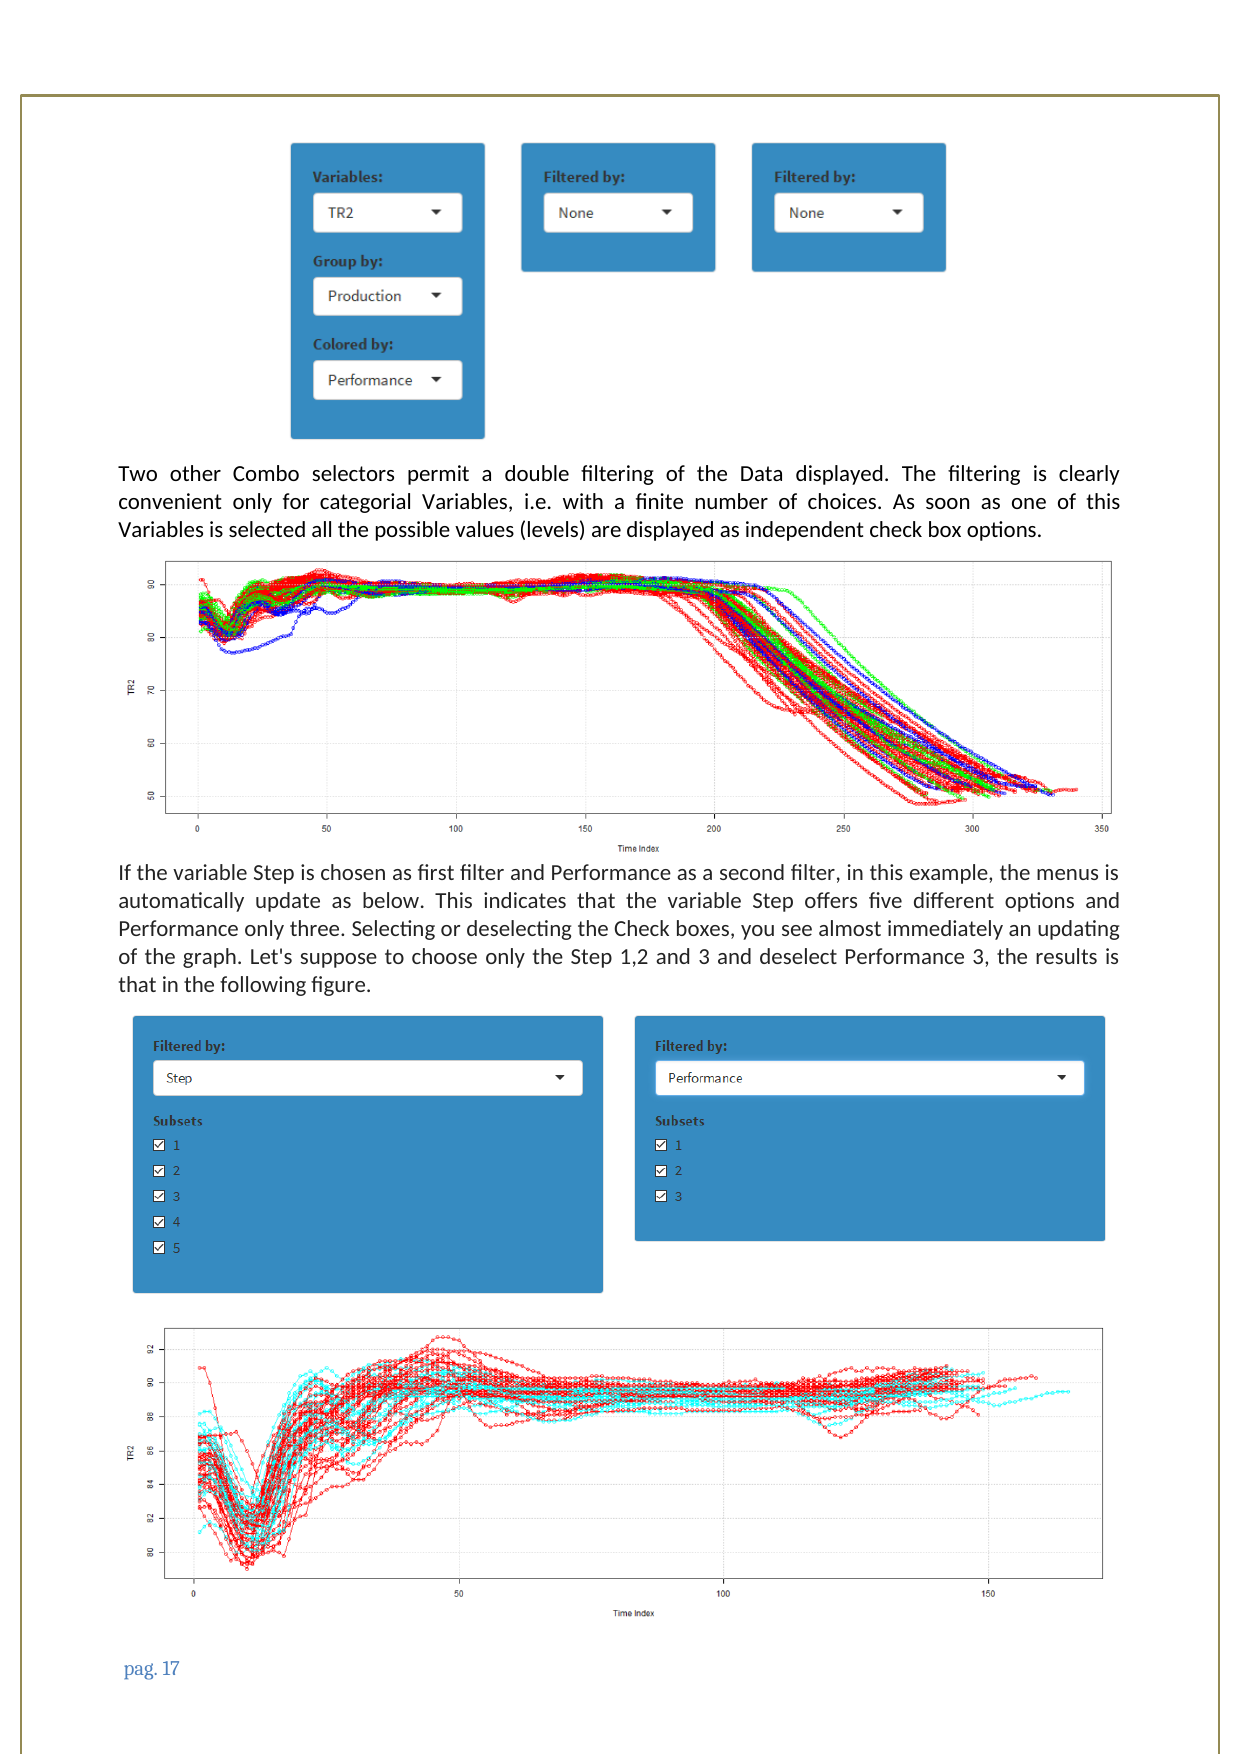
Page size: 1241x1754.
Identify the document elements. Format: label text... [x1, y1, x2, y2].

picture [118, 997, 1122, 1619]
text Two other Combo selectors permit a double filtering of the Data displayed. The filtering is clearly convenient only for categorial Variables, i.e. with a finite number of choices. As soon as one of this Variables is selected all the possible values (levels) are displayed as independent check box options. [118, 459, 1122, 542]
picture [272, 118, 968, 459]
text If the variable Step is chosen as first filter and Performance as a second filter, in this example, the menus is automatically update as below. This indicates that the variable Step offers five different options and Performance only three. Selecting or deselecting the Check boxes, you see almost immediately an updating of the graph. Let's suppose to choose only the Step 1,2 and 3 and deselect Performance 3, the results is that in the following figure. [118, 858, 1122, 998]
picture [118, 542, 1130, 858]
